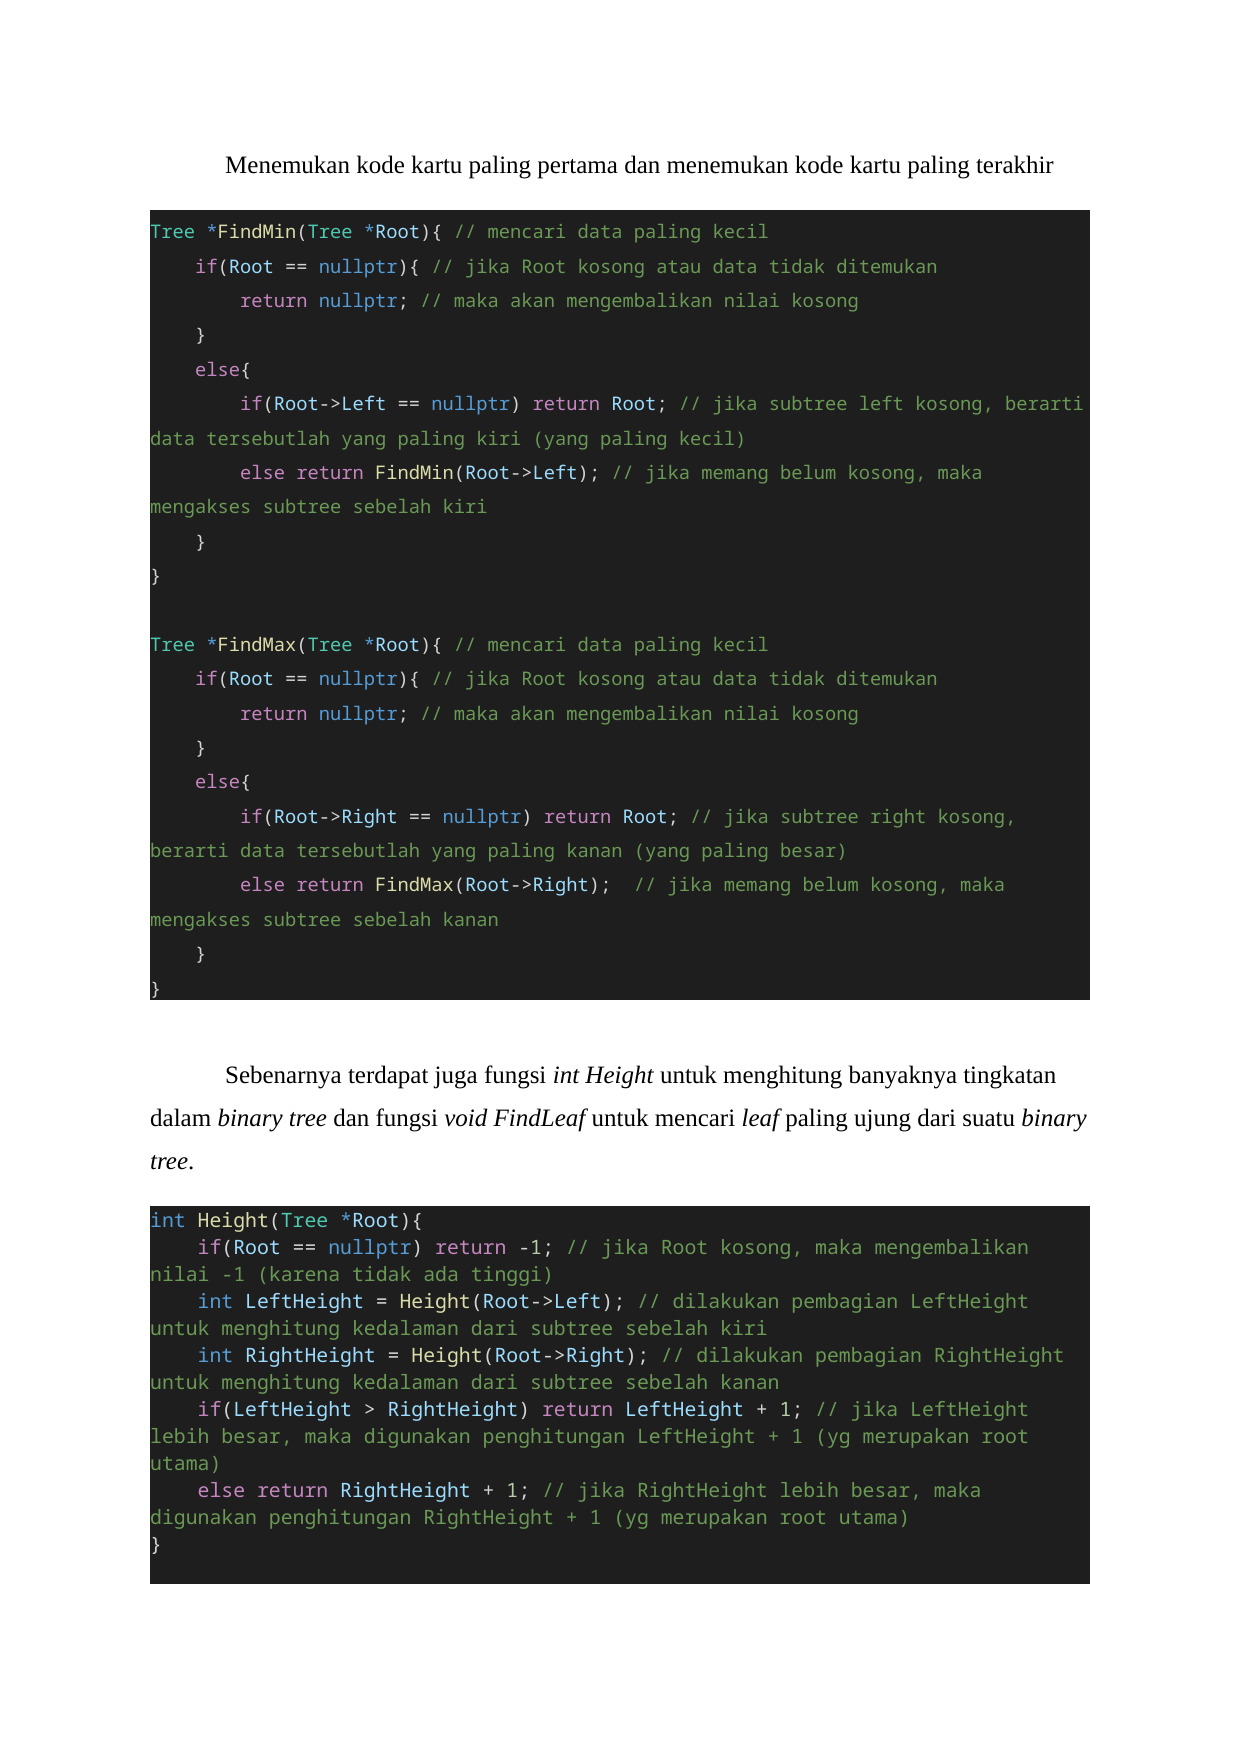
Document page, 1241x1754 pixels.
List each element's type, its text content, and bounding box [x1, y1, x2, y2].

text Tree *FindMax(Tree *Root){ // mencari data paling kecil [150, 622, 1090, 657]
text else return RightHeight + 1; // jika RightHeight lebih besar, maka digunakan penghitungan RightHeight + 1 (yg merupakan root utama) [150, 1476, 1090, 1530]
text } [150, 519, 1090, 553]
text if(Root == nullptr){ // jika Root kosong atau data tidak ditemukan [150, 244, 1090, 278]
text int RightHeight = Height(Root->Right); // dilakukan pembagian RightHeight untuk menghitung kedalaman dari subtree sebelah kanan [150, 1341, 1090, 1395]
text if(Root->Right == nullptr) return Root; // jika subtree right kosong, berarti data tersebutlah yang paling kanan (yang paling besar) [150, 794, 1090, 863]
list Menemukan kode kartu paling pertama dan menemukan kode kartu paling terakhir [225, 150, 1090, 179]
text else{ [150, 347, 1090, 382]
text } [150, 1530, 1090, 1557]
text } [150, 725, 1090, 760]
text return nullptr; // maka akan mengembalikan nilai kosong [150, 278, 1090, 313]
text if(LeftHeight > RightHeight) return LeftHeight + 1; // jika LeftHeight lebih besar, maka digunakan penghitungan LeftHeight + 1 (yg merupakan root utama) [150, 1395, 1090, 1476]
text } [150, 553, 1090, 588]
text Tree *FindMin(Tree *Root){ // mencari data paling kecil [150, 210, 1090, 244]
text if(Root == nullptr){ // jika Root kosong atau data tidak ditemukan [150, 657, 1090, 691]
text } [150, 932, 1090, 966]
text if(Root->Left == nullptr) return Root; // jika subtree left kosong, berarti data tersebutlah yang paling kiri (yang paling kecil) [150, 382, 1090, 450]
text } [150, 966, 1090, 1000]
text else return FindMax(Root->Right); // jika memang belum kosong, maka mengakses subtree sebelah kanan [150, 863, 1090, 932]
text int Height(Tree *Root){ [150, 1206, 1090, 1233]
text int LeftHeight = Height(Root->Left); // dilakukan pembagian LeftHeight untuk menghitung kedalaman dari subtree sebelah kiri [150, 1287, 1090, 1341]
text else{ [150, 760, 1090, 794]
text if(Root == nullptr) return -1; // jika Root kosong, maka mengembalikan nilai -1 (karena tidak ada tinggi) [150, 1233, 1090, 1287]
text } [150, 313, 1090, 347]
text else return FindMin(Root->Left); // jika memang belum kosong, maka mengakses subtree sebelah kiri [150, 450, 1090, 519]
text Sebenarnya terdapat juga fungsi int Height untuk menghitung banyaknya tingkatan dalam binary tree dan fungsi void FindLeaf untuk mencari leaf paling ujung dari suatu binary tree. [150, 1060, 1090, 1175]
text return nullptr; // maka akan mengembalikan nilai kosong [150, 691, 1090, 725]
